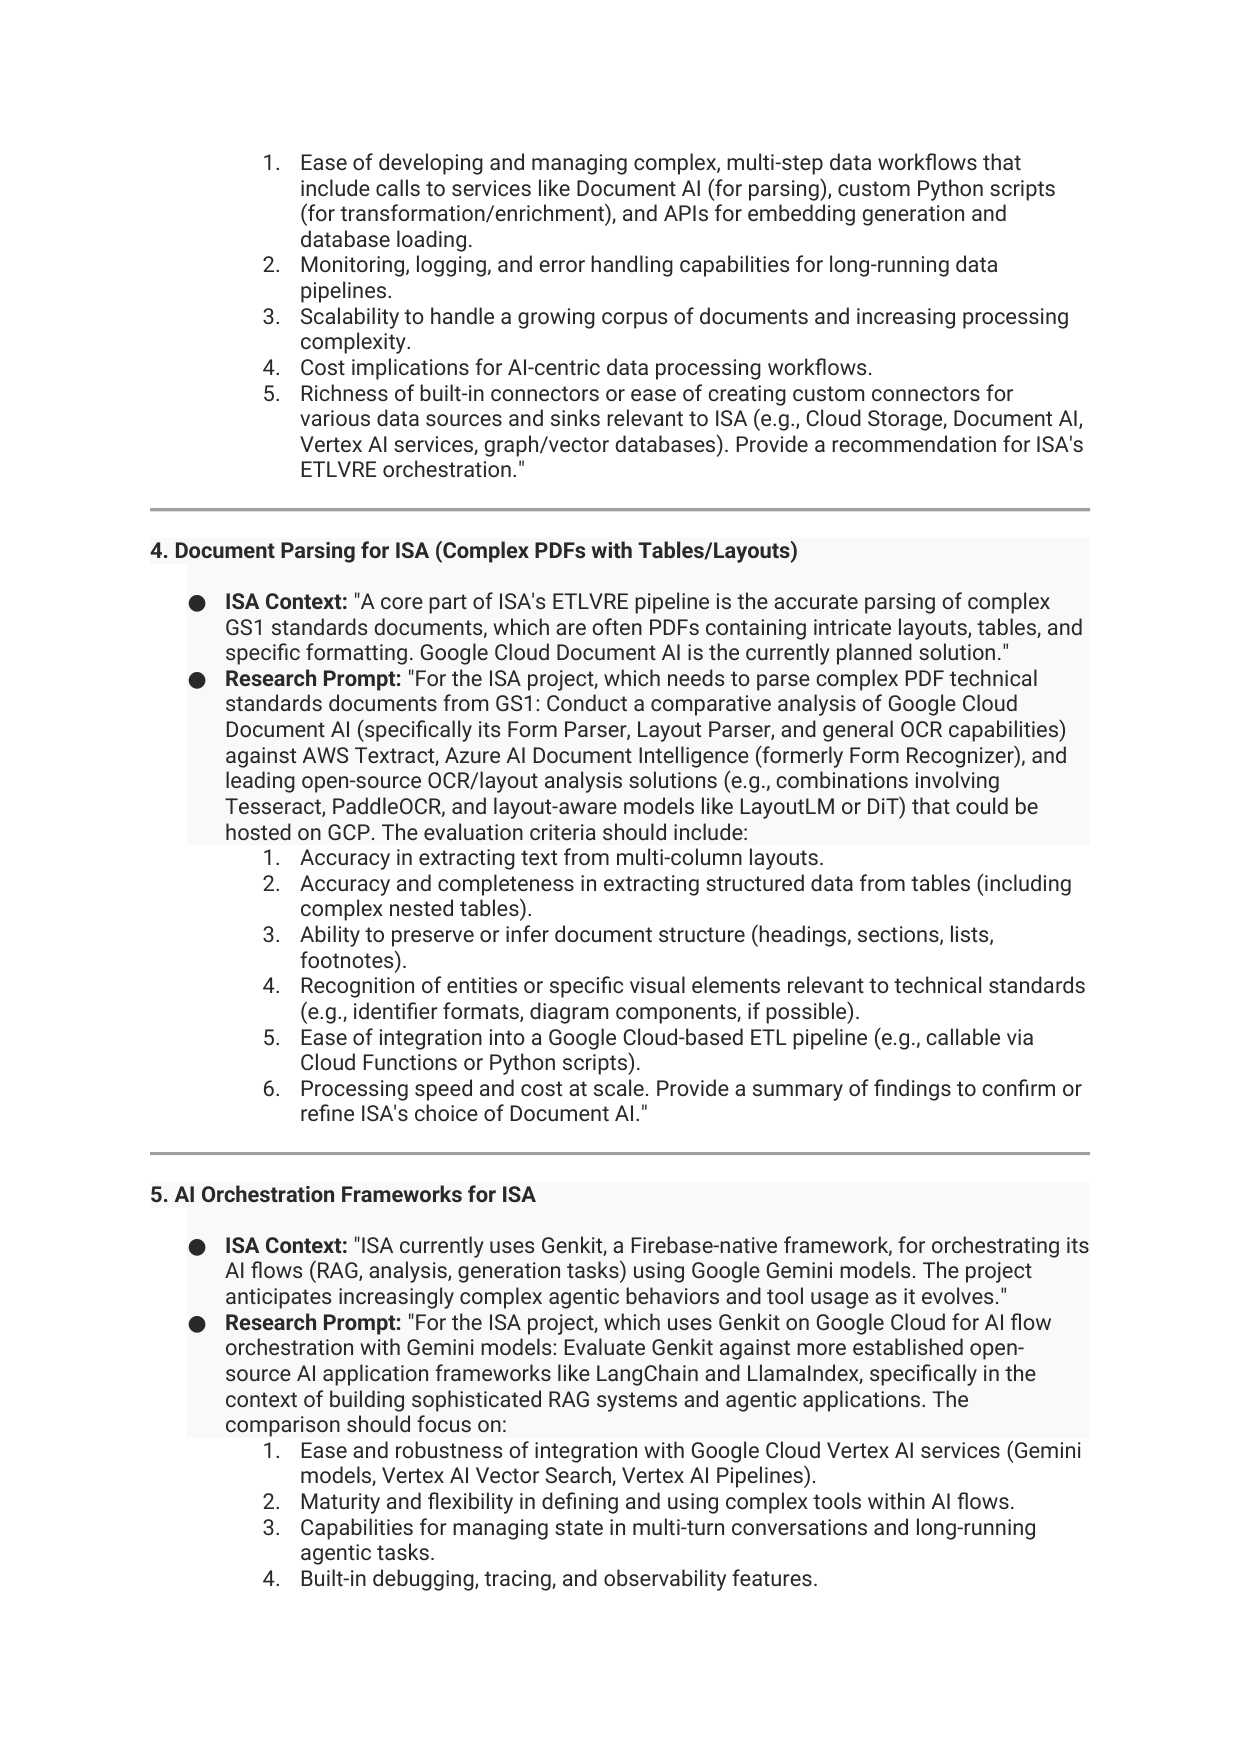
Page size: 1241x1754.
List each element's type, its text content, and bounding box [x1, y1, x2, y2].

list Ease of integration into a Google Cloud-based ETL pipeline (e.g., callable via Cloud Functions or Python scripts). [262, 1024, 1090, 1076]
list Recognition of entities or specific visual elements relevant to technical standards (e.g., identifier formats, diagram components, if possible). [262, 973, 1090, 1024]
text 5. AI Orchestration Frameworks for ISA [150, 1182, 1090, 1208]
list Processing speed and cost at scale. Provide a summary of findings to confirm or refine ISA's choice of Document AI." [262, 1076, 1090, 1127]
list Scalability to handle a growing corpus of documents and increasing processing complexity. [262, 304, 1090, 355]
list Richness of built-in connectors or ease of creating custom connectors for various data sources and sinks relevant to ISA (e.g., Cloud Storage, Document AI, Vertex AI services, graph/vector databases). Provide a recommendation for ISA's ETLVRE orchestration." [262, 381, 1090, 483]
list Ease and robustness of integration with Google Cloud Vertex AI services (Gemini models, Vertex AI Vector Search, Vertex AI Pipelines). [262, 1438, 1090, 1489]
list ISA Context: "A core part of ISA's ETLVRE pipeline is the accurate parsing of complex GS1 standards documents, which are often PDFs containing intricate layouts, tables, and specific formatting. Google Cloud Document AI is the currently planned solution." [187, 589, 1090, 666]
list Cost implications for AI-centric data processing workflows. [262, 355, 1090, 381]
list Research Prompt: "For the ISA project, which needs to parse complex PDF technical standards documents from GS1: Conduct a comparative analysis of Google Cloud Document AI (specifically its Form Parser, Layout Parser, and general OCR capabilities) against AWS Textract, Azure AI Document Intelligence (formerly Form Recognizer), and leading open-source OCR/layout analysis solutions (e.g., combinations involving Tesseract, PaddleOCR, and layout-aware models like LayoutLM or DiT) that could be hosted on GCP. The evaluation criteria should include: [187, 666, 1090, 845]
list Ease of developing and managing complex, multi-step data workflows that include calls to services like Document AI (for parsing), custom Python scripts (for transformation/enrichment), and APIs for embedding generation and database loading. [262, 150, 1090, 252]
list Accuracy in extracting text from multi-column layouts. [262, 845, 1090, 871]
list Ability to preserve or infer document structure (headings, sections, lists, footnotes). [262, 922, 1090, 973]
list Accuracy and completeness in extracting structured data from tables (including complex nested tables). [262, 871, 1090, 922]
list Monitoring, logging, and error handling capabilities for long-running data pipelines. [262, 252, 1090, 304]
list Built-in debugging, tracing, and observability features. [262, 1566, 1090, 1592]
list Maturity and flexibility in defining and using complex tools within AI flows. [262, 1489, 1090, 1515]
list Research Prompt: "For the ISA project, which uses Genkit on Google Cloud for AI flow orchestration with Gemini models: Evaluate Genkit against more established open-source AI application frameworks like LangChain and LlamaIndex, specifically in the context of building sophisticated RAG systems and agentic applications. The comparison should focus on: [187, 1310, 1090, 1438]
list ISA Context: "ISA currently uses Genkit, a Firebase-native framework, for orchestrating its AI flows (RAG, analysis, generation tasks) using Google Gemini models. The project anticipates increasingly complex agentic behaviors and tool usage as it evolves." [187, 1233, 1090, 1310]
list Capabilities for managing state in multi-turn conversations and long-running agentic tasks. [262, 1515, 1090, 1566]
text 4. Document Parsing for ISA (Complex PDFs with Tables/Layouts) [150, 538, 1090, 564]
